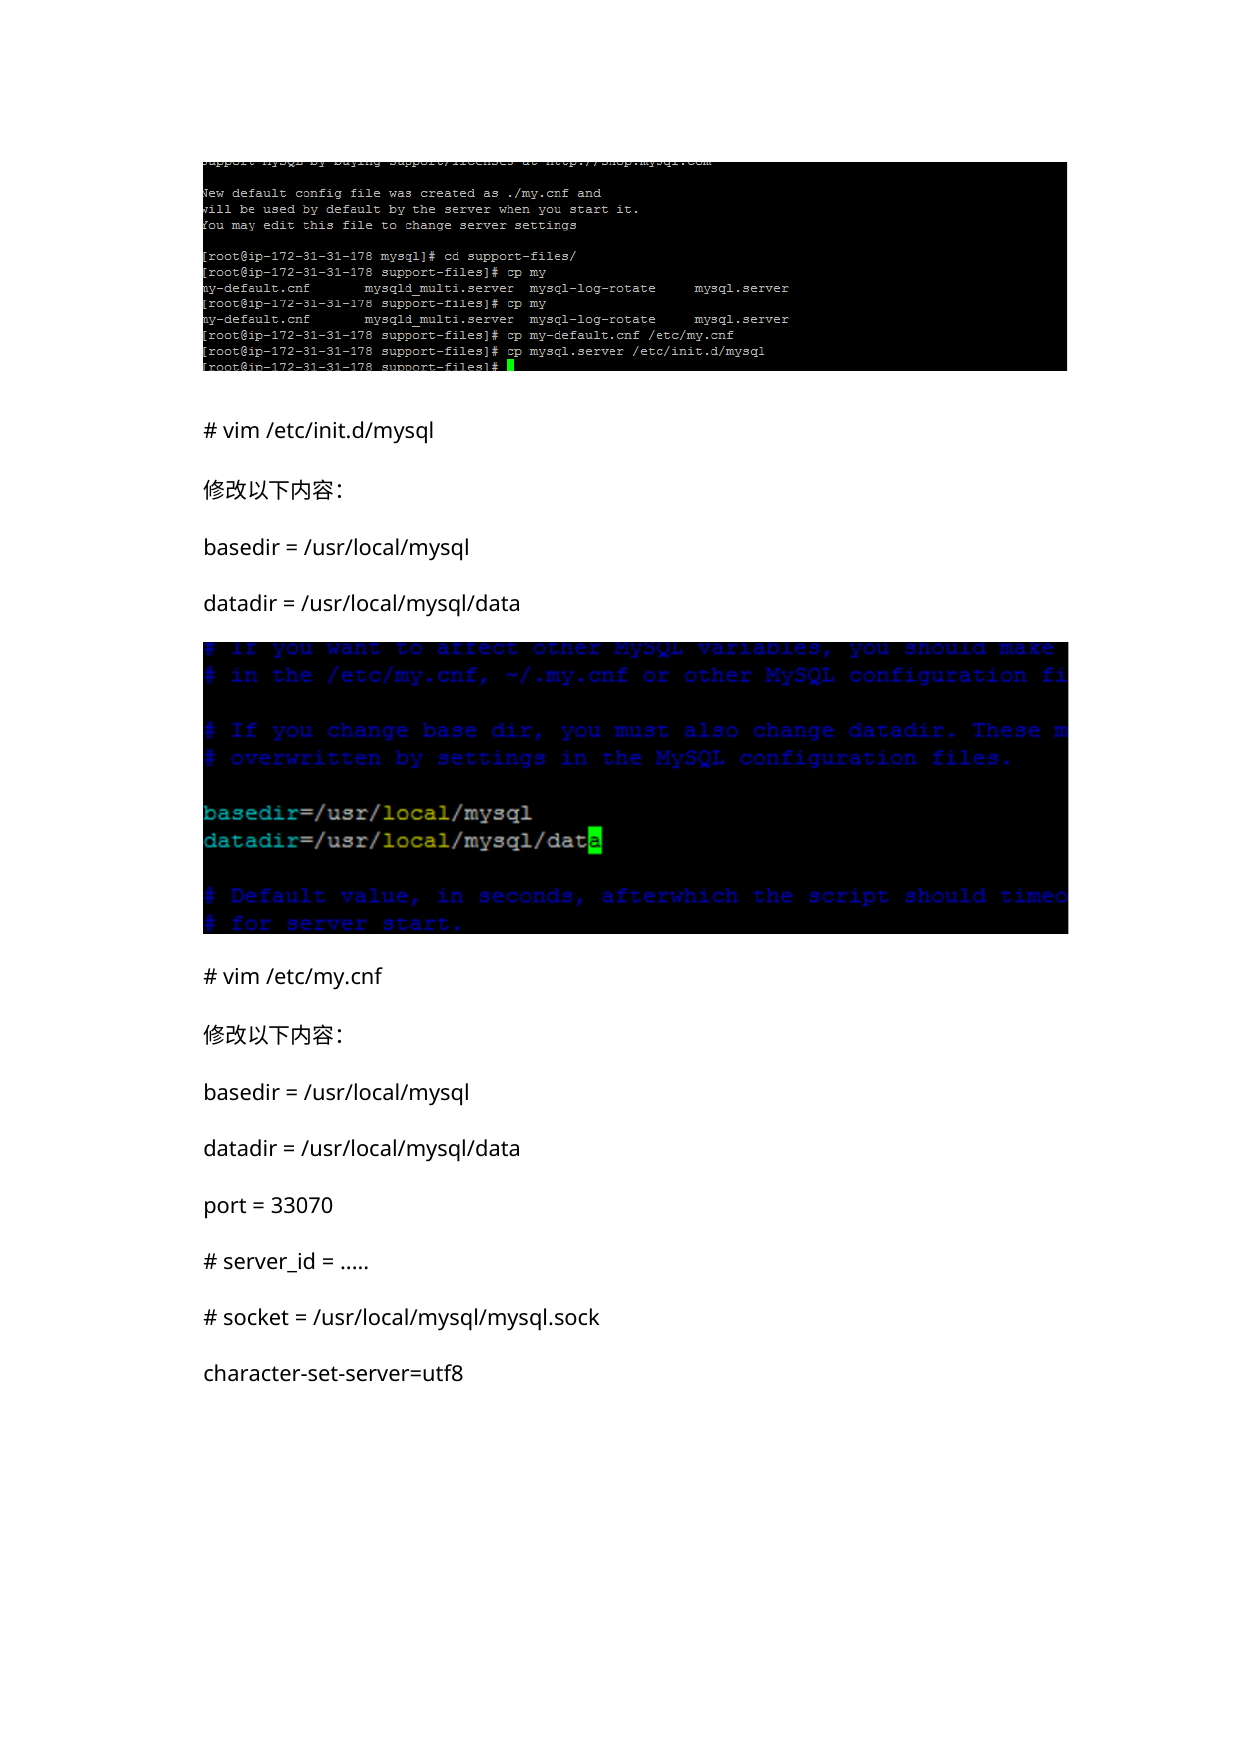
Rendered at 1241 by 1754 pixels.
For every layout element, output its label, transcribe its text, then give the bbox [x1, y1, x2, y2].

text # socket = /usr/local/mysql/mysql.sock [203, 1301, 1037, 1333]
text basedir = /usr/local/mysql [203, 1076, 1037, 1108]
text datadir = /usr/local/mysql/data [203, 586, 1037, 619]
picture [203, 162, 1068, 371]
text character-set-server=utf8 [203, 1357, 1037, 1389]
text port = 33070 [203, 1188, 1037, 1221]
text # vim /etc/init.d/mysql 修改以下内容： [203, 414, 1037, 505]
text # vim /etc/my.cnf 修改以下内容： [203, 959, 1037, 1050]
picture [203, 642, 1069, 934]
text # server_id = ..... [203, 1244, 1037, 1277]
text datadir = /usr/local/mysql/data [203, 1132, 1037, 1164]
text basedir = /usr/local/mysql [203, 530, 1037, 563]
